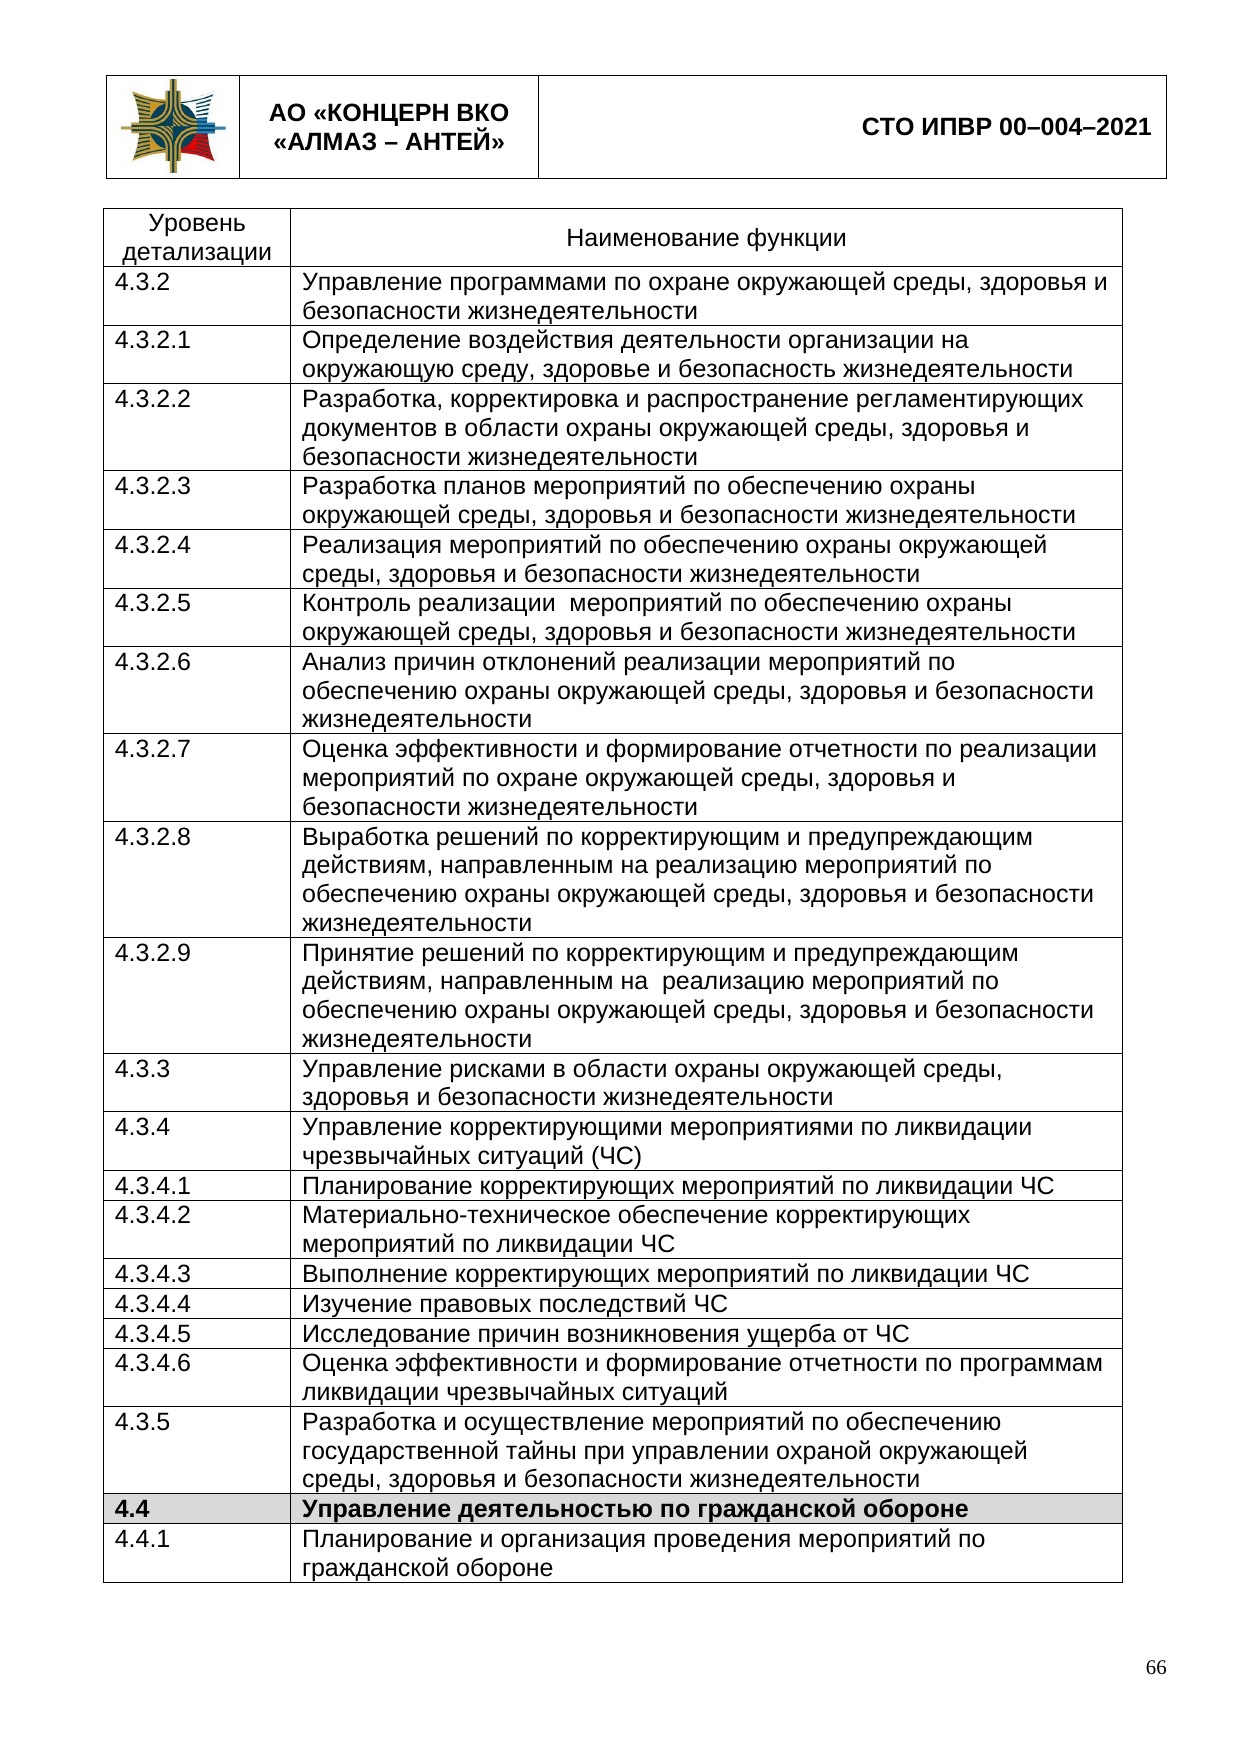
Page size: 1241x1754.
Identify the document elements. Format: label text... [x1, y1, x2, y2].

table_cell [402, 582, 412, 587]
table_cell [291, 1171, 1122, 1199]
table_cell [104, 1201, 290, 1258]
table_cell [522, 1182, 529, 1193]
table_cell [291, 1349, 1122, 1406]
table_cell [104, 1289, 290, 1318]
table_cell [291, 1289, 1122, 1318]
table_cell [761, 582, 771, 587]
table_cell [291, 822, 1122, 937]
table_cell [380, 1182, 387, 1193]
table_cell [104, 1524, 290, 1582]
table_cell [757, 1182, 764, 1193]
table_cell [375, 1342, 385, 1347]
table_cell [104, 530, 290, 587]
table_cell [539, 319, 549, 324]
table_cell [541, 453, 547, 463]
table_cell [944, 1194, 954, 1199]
table_header Уровень детализации [104, 209, 290, 266]
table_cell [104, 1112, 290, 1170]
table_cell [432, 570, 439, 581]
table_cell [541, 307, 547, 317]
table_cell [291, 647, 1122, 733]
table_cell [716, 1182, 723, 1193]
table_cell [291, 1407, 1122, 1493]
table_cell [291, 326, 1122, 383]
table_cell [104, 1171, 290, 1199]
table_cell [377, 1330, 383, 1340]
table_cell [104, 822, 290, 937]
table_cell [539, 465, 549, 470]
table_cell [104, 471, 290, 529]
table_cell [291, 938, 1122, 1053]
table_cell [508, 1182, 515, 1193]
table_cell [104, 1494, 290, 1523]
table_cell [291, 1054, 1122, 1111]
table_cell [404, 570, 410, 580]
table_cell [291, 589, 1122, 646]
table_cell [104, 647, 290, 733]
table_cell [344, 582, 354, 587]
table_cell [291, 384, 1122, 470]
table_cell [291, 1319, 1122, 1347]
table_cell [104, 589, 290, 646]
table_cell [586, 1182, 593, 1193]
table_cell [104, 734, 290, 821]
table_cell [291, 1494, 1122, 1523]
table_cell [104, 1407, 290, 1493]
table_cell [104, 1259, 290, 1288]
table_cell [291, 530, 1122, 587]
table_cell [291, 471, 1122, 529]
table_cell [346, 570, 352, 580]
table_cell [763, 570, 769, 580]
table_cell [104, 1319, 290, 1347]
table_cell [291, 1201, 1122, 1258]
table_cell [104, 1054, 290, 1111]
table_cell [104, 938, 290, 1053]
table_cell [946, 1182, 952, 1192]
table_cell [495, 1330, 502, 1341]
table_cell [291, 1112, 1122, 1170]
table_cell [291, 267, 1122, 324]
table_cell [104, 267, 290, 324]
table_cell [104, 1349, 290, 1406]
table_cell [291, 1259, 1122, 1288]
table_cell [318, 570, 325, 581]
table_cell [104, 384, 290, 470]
picture [114, 76, 232, 178]
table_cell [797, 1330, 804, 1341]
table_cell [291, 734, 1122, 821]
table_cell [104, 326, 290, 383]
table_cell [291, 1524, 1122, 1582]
table_header Наименование функции [291, 209, 1122, 266]
